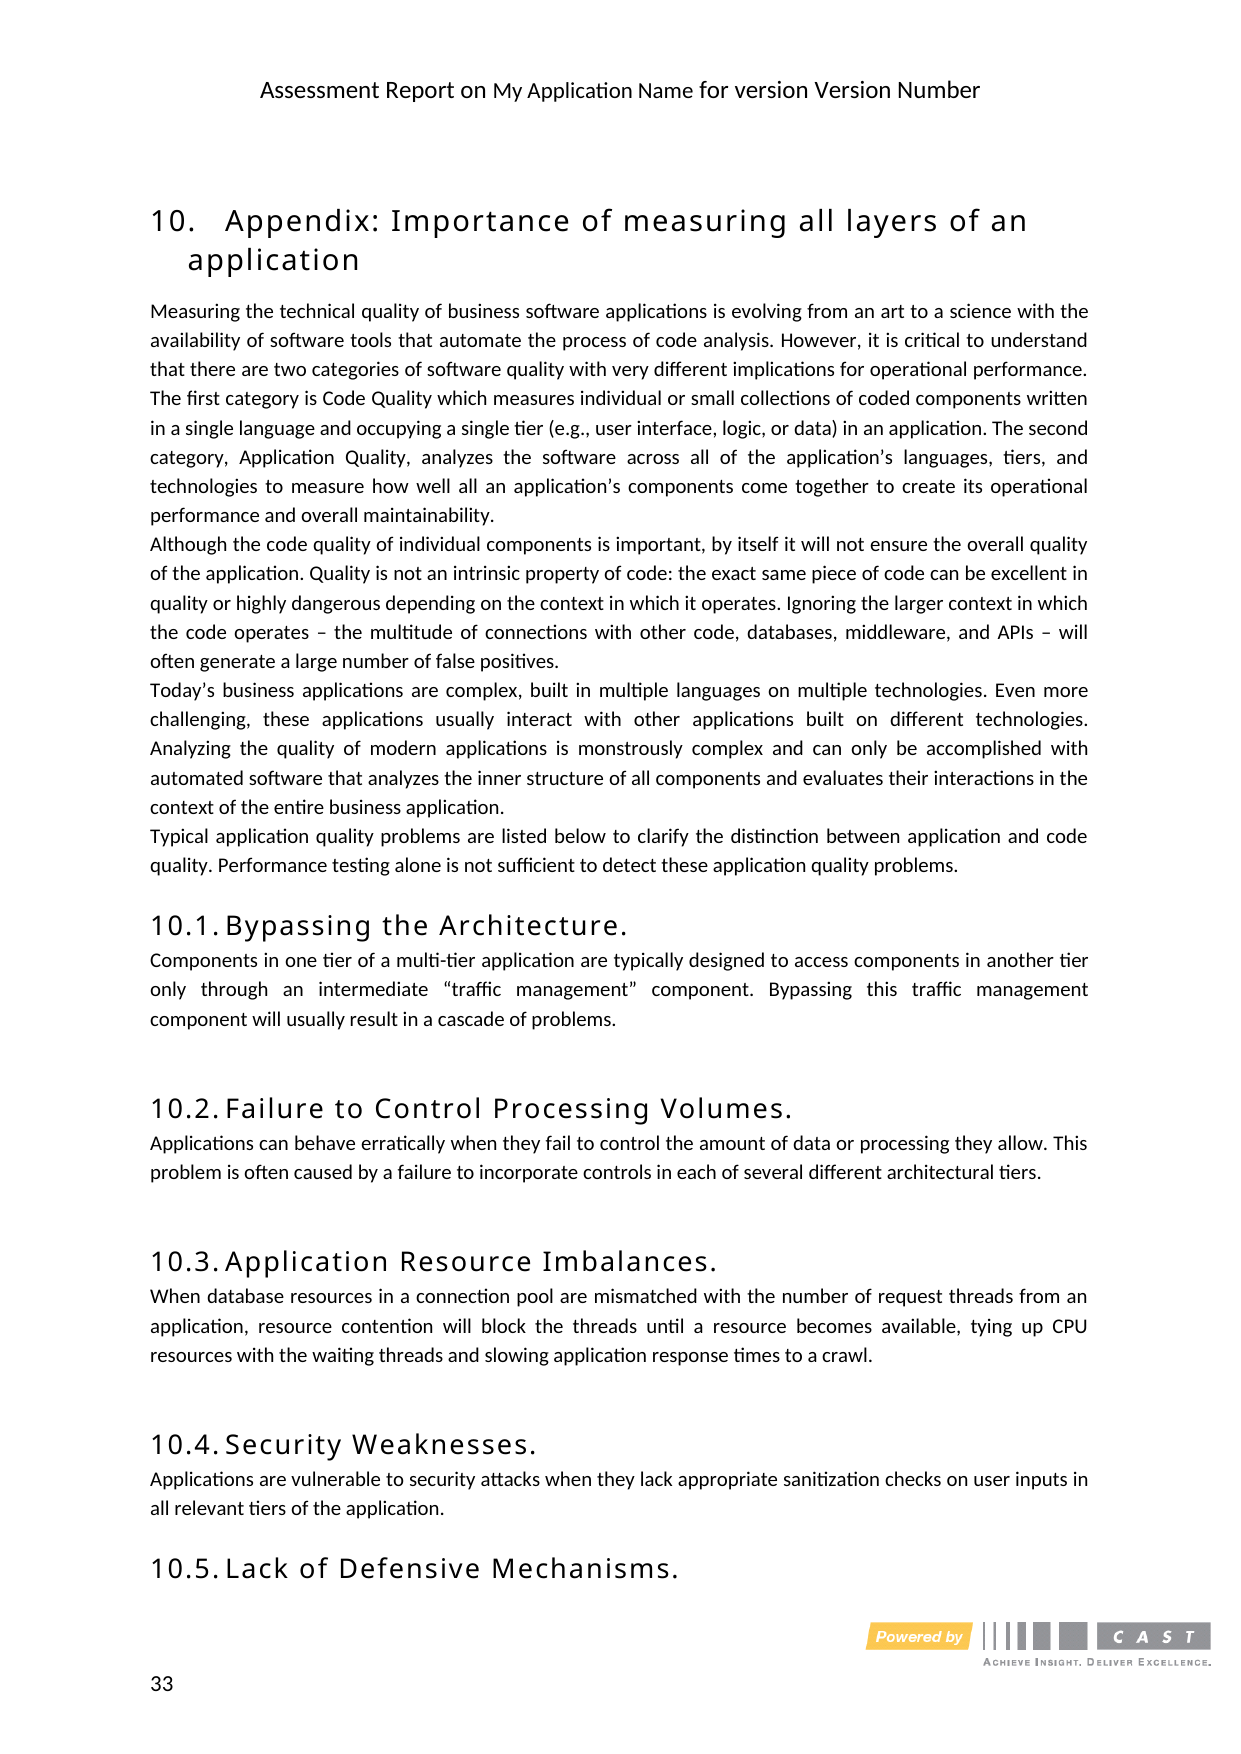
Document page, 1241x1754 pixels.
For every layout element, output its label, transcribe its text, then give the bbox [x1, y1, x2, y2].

text Measuring the technical quality of business software applications is evolving from an art to a science with the availability of software tools that automate the process of code analysis. However, it is critical to understand that there are two categories of software quality with very different implications for operational performance. The first category is Code Quality which measures individual or small collections of coded components written in a single language and occupying a single tier (e.g., user interface, logic, or data) in an application. The second category, Application Quality, analyzes the software across all of the application’s languages, tiers, and technologies to measure how well all an application’s components come together to create its operational performance and overall maintainability. [150, 298, 1090, 528]
text Applications can behave erratically when they fail to control the amount of data or processing they allow. This problem is often caused by a failure to incorporate controls in each of several different architectural tiers. [150, 1130, 1090, 1185]
subtitle Security Weaknesses. [150, 1425, 1090, 1462]
text Typical application quality problems are listed below to clarify the distinction between application and code quality. Performance testing alone is not sufficient to detect these application quality problems. [150, 823, 1090, 878]
subtitle Application Resource Imbalances. [150, 1243, 1090, 1279]
text Components in one tier of a multi-tier application are typically designed to access components in another tier only through an intermediate “traffic management” component. Bypassing this traffic management component will usually result in a cascade of problems. [150, 947, 1090, 1031]
subtitle Lack of Defensive Mechanisms. [150, 1550, 1090, 1587]
text Applications are vulnerable to security attacks when they lack appropriate sanitization checks on user inputs in all relevant tiers of the application. [150, 1466, 1090, 1521]
text Today’s business applications are complex, built in multiple languages on multiple technologies. Even more challenging, these applications usually interact with other applications built on different technologies. Analyzing the quality of modern applications is monstrously complex and can only be accomplished with automated software that analyzes the inner structure of all components and evaluates their interactions in the context of the entire business application. [150, 677, 1090, 819]
text Although the code quality of individual components is important, by itself it will not ensure the overall quality of the application. Quality is not an intrinsic property of code: the exact same piece of code can be excellent in quality or highly dangerous depending on the context in which it operates. Ignoring the larger context in which the code operates – the multitude of connections with other code, databases, middleware, and APIs – will often generate a large number of false positives. [150, 531, 1090, 673]
text When database resources in a connection pool are mismatched with the number of request threads from an application, resource contention will block the threads until a resource becomes available, tying up CPU resources with the waiting threads and slowing application response times to a crawl. [150, 1284, 1090, 1367]
subtitle Bypassing the Architecture. [150, 906, 1090, 943]
subtitle Failure to Control Processing Volumes. [150, 1089, 1090, 1126]
subtitle Appendix: Importance of measuring all layers of an application [150, 200, 1090, 279]
